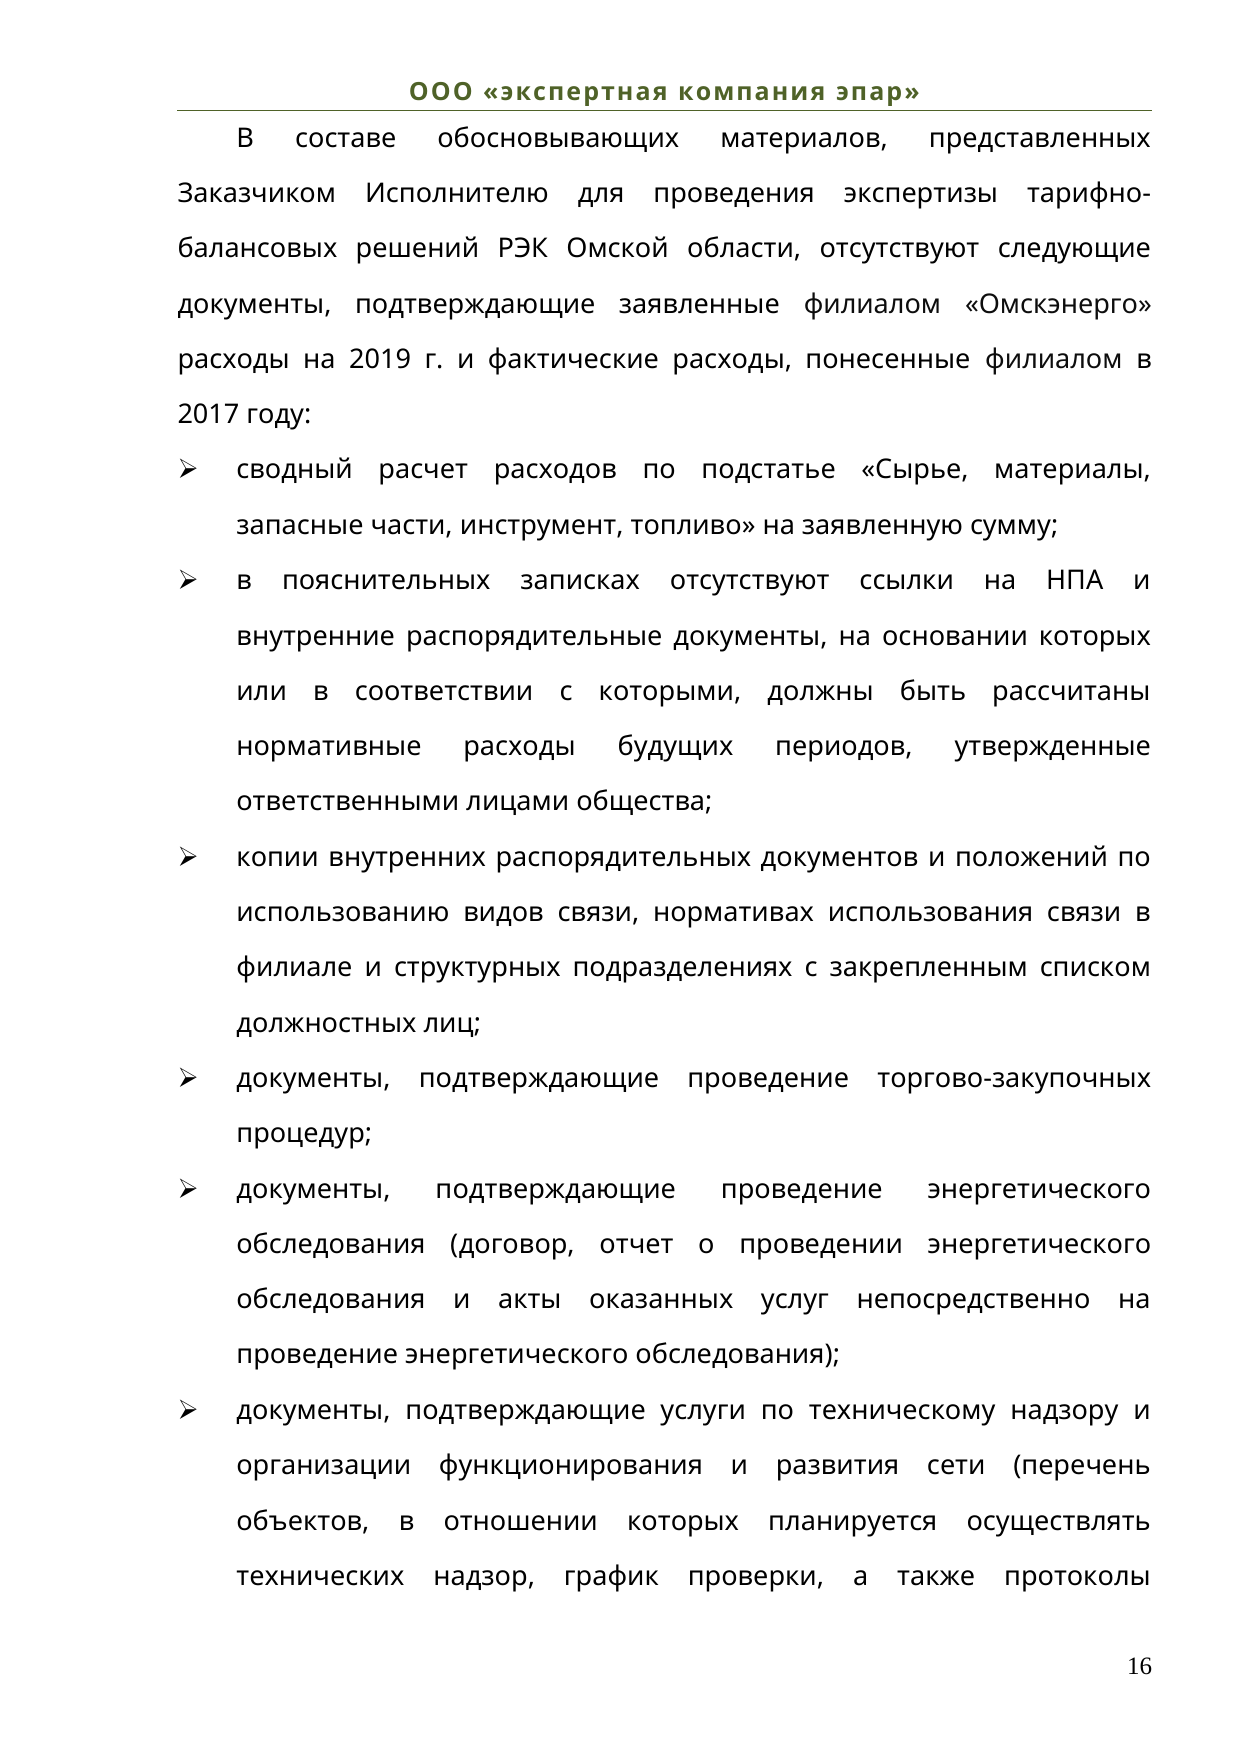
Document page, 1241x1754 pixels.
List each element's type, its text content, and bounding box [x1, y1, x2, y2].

list в пояснительных записках отсутствуют ссылки на НПА и внутренние распорядительные документы, на основании которых или в соответствии с которыми, должны быть рассчитаны нормативные расходы будущих периодов, утвержденные ответственными лицами общества; [177, 561, 1152, 819]
list копии внутренних распорядительных документов и положений по использованию видов связи, нормативах использования связи в филиале и структурных подразделениях с закрепленным списком должностных лиц; [177, 837, 1152, 1040]
list сводный расчет расходов по подстатье «Сырье, материалы, запасные части, инструмент, топливо» на заявленную сумму; [177, 450, 1152, 542]
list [177, 1390, 1152, 1593]
list документы, подтверждающие проведение торгово-закупочных процедур; [177, 1058, 1152, 1151]
text В составе обосновывающих материалов, представленных Заказчиком Исполнителю для проведения экспертизы тарифно-балансовых решений РЭК Омской области, отсутствуют следующие документы, подтверждающие заявленные филиалом «Омскэнерго» расходы на 2019 г. и фактические расходы, понесенные филиалом в 2017 году: [177, 118, 1152, 432]
list документы, подтверждающие проведение энергетического обследования (договор, отчет о проведении энергетического обследования и акты оказанных услуг непосредственно на проведение энергетического обследования); [177, 1169, 1152, 1372]
